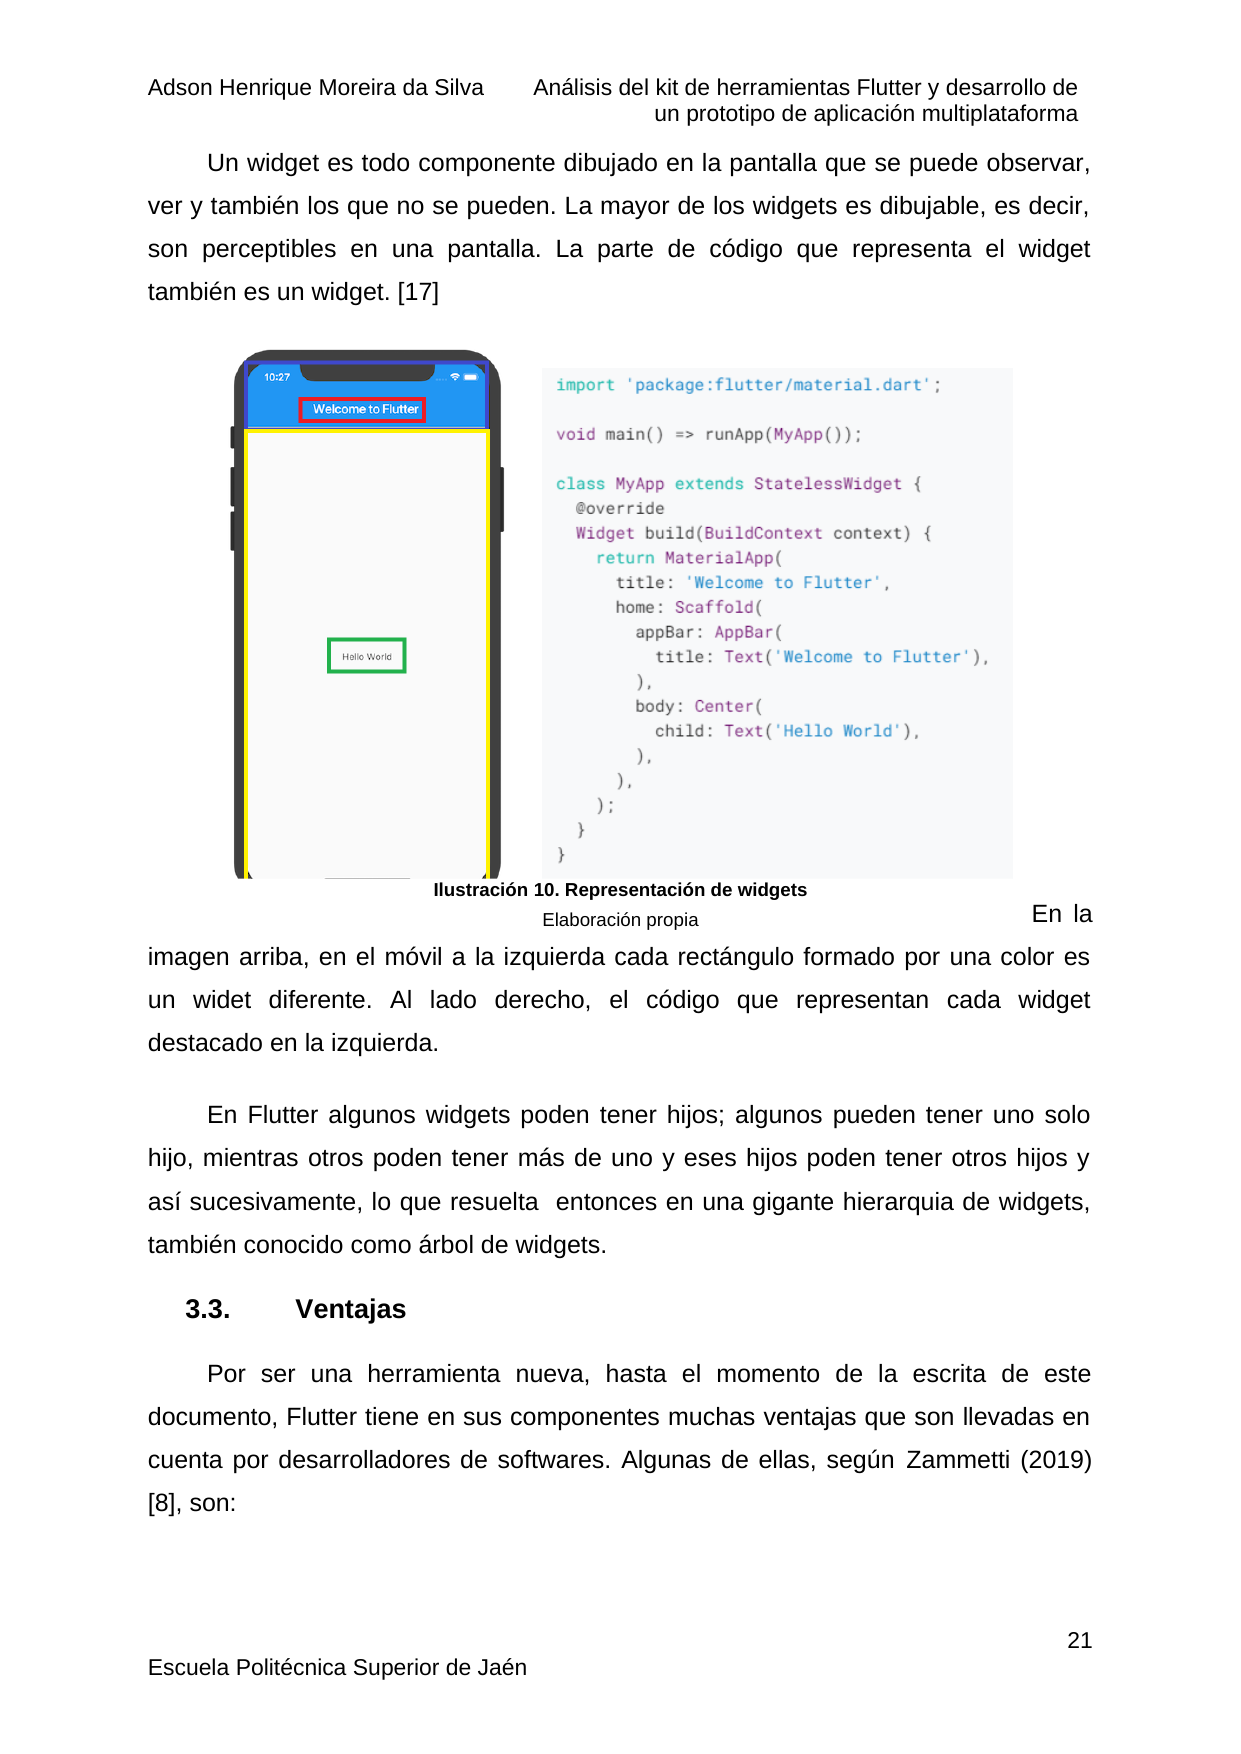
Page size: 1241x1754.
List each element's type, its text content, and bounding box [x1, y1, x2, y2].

picture [227, 349, 507, 899]
text Por ser una herramienta nueva, hasta el momento de la escrita de este documento, Flutter tiene en sus componentes muchas ventajas que son llevadas en cuenta por desarrolladores de softwares. Algunas de ellas, según Zammetti (2019) [8], son: [148, 1359, 1092, 1517]
picture [542, 368, 1013, 878]
text En la imagen arriba, en el móvil a la izquierda cada rectángulo formado por una color es un widet diferente. Al lado derecho, el código que representan cada widget destacado en la izquierda. [148, 898, 1092, 1057]
subtitle Ventajas [185, 1293, 1092, 1325]
text En Flutter algunos widgets poden tener hijos; algunos pueden tener uno solo hijo, mientras otros poden tener más de uno y eses hijos poden tener otros hijos y así sucesivamente, lo que resuelta entonces en una gigante hierarquia de widgets, también conocido como árbol de widgets. [148, 1100, 1092, 1258]
